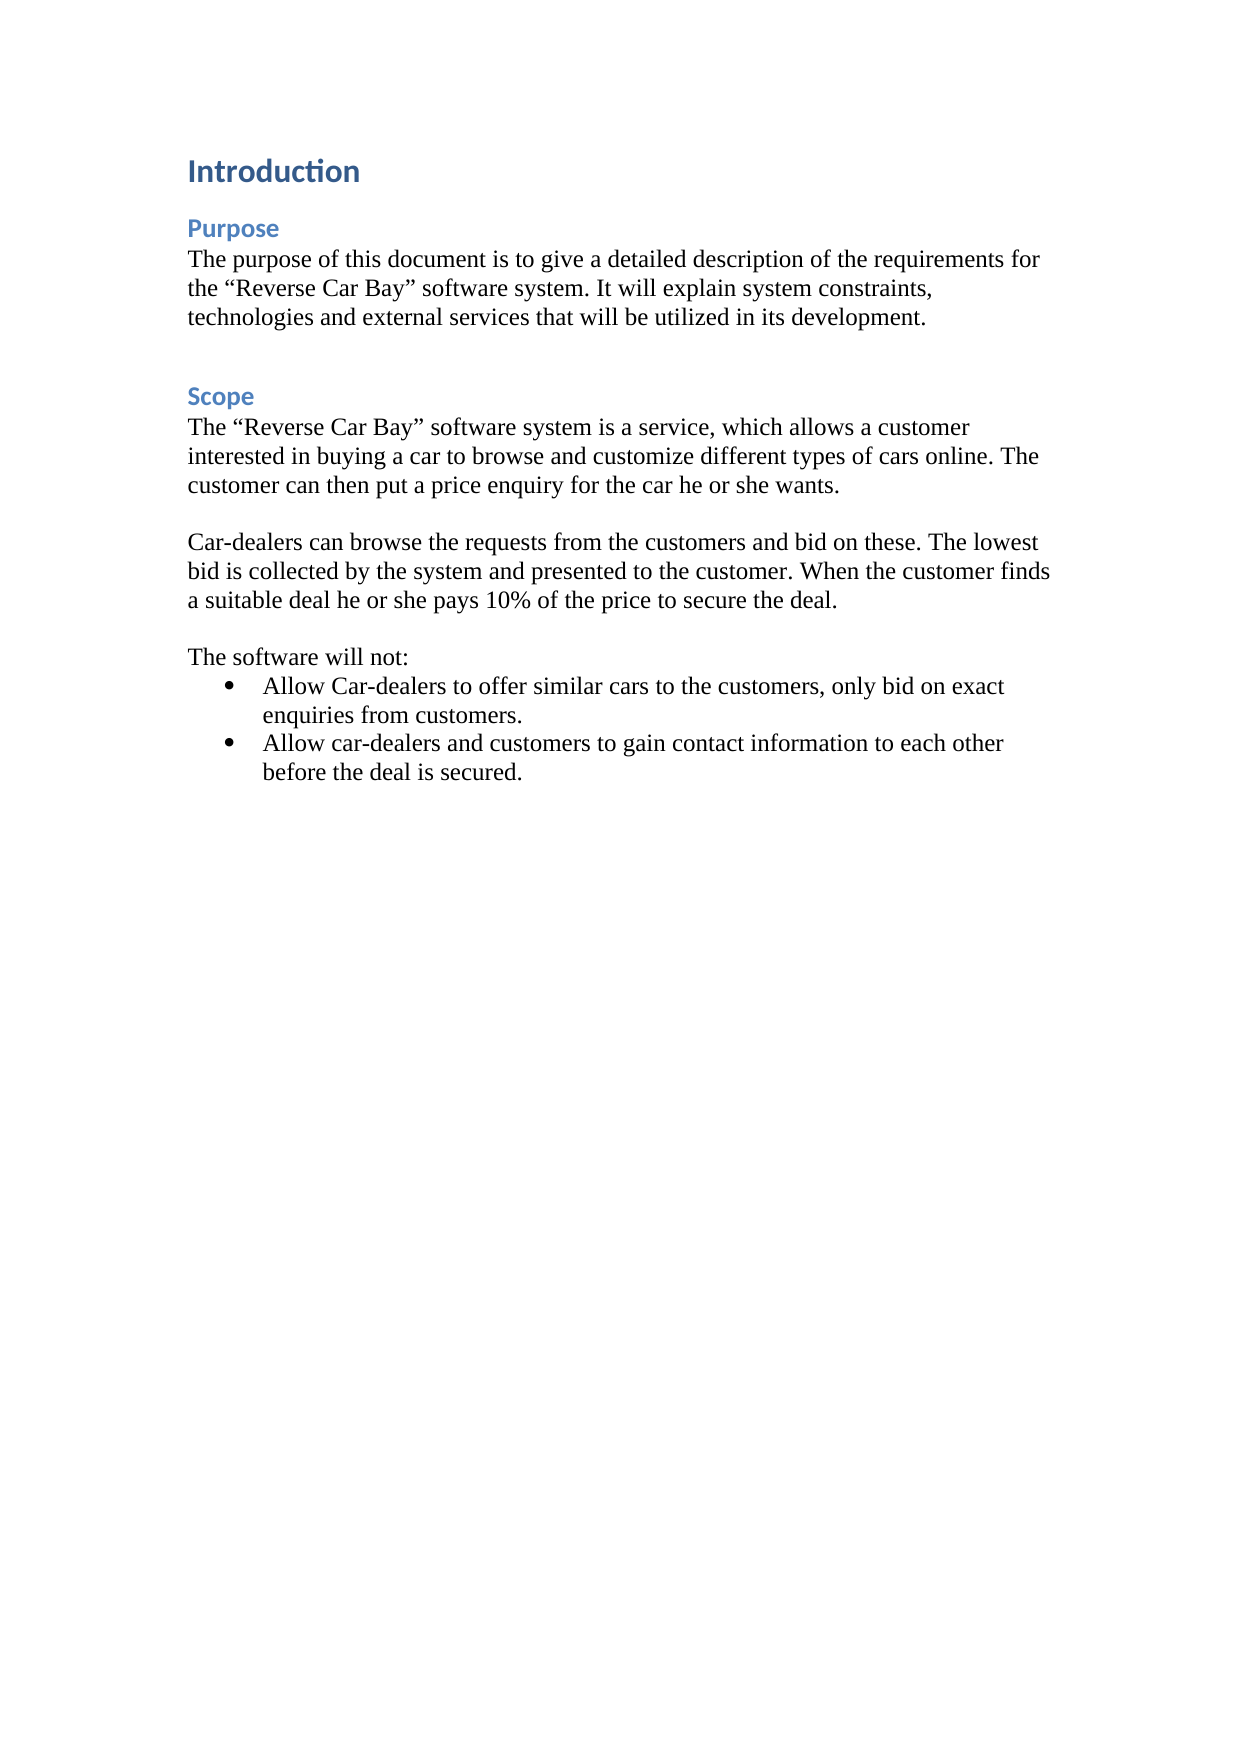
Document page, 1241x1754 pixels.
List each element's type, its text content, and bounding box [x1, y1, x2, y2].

subtitle Introduction [187, 150, 1053, 191]
list Allow car-dealers and customers to gain contact information to each other before the deal is secured. [225, 728, 1053, 786]
text Car-dealers can browse the requests from the customers and bid on these. The lowest bid is collected by the system and presented to the customer. When the customer finds a suitable deal he or she pays 10% of the price to secure the deal. [187, 498, 1053, 613]
list Allow Car-dealers to offer similar cars to the customers, only bid on exact enquiries from customers. [225, 671, 1053, 728]
subtitle Purpose [187, 212, 1053, 244]
text The software will not: [187, 642, 1053, 671]
text The “Reverse Car Bay” software system is a service, which allows a customer interested in buying a car to browse and customize different types of cars online. The customer can then put a price enquiry for the car he or she wants. [187, 412, 1053, 498]
subtitle Scope [187, 379, 1053, 412]
text The purpose of this document is to give a detailed description of the requirements for the “Reverse Car Bay” software system. It will explain system constraints, technologies and external services that will be utilized in its development. [187, 244, 1053, 331]
